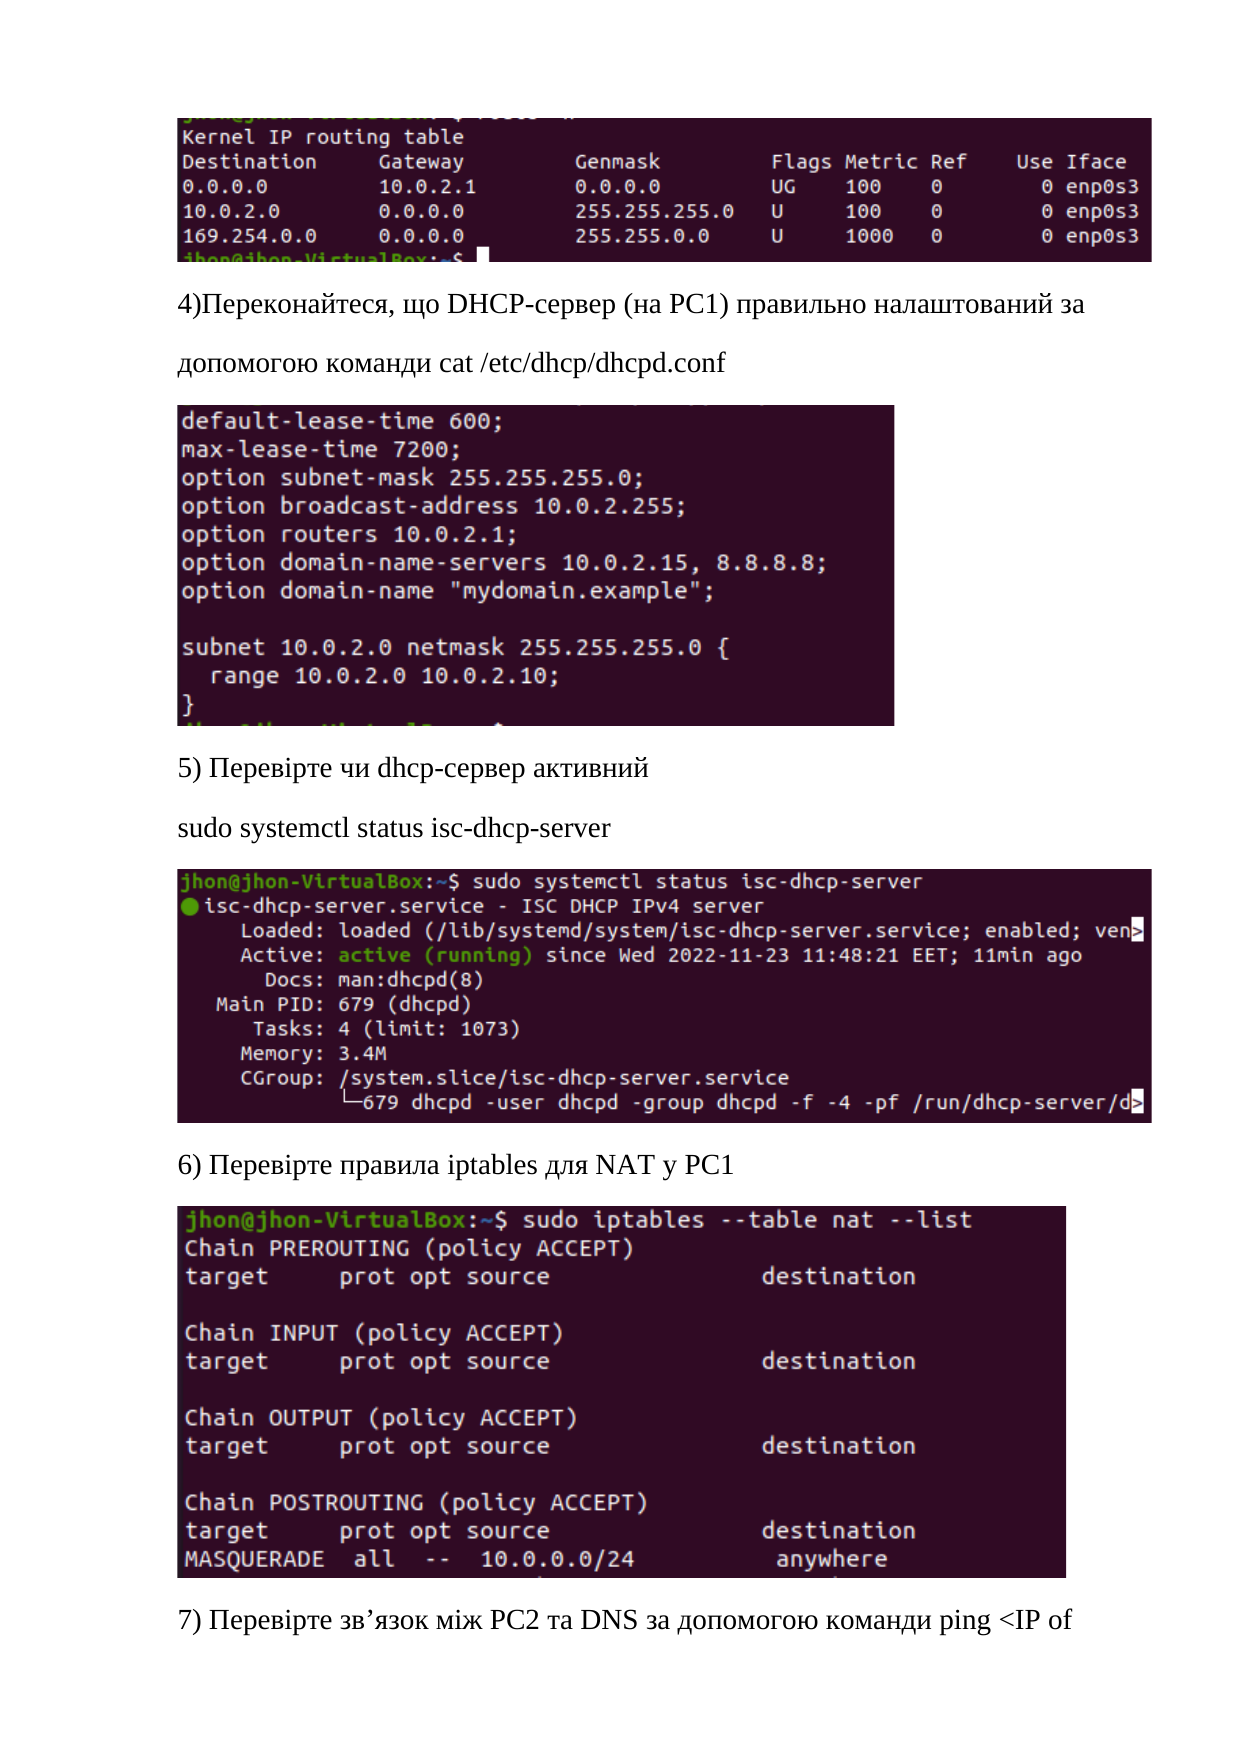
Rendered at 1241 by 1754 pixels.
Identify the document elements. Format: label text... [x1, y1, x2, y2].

text 5) Перевірте чи dhcp-сервер активний [177, 750, 1152, 784]
text 6) Перевірте правила iptables для NAT у PC1 [177, 1147, 1152, 1181]
picture [177, 118, 1152, 262]
text 4)Переконайтеся, що DHCP-сервер (на PC1) правильно налаштований за [177, 286, 1152, 320]
text sudo systemctl status isc-dhcp-server [177, 810, 1152, 843]
text допомогою команди cat /etc/dhcp/dhcpd.conf [177, 346, 1152, 379]
picture [177, 405, 895, 726]
picture [177, 1206, 1067, 1578]
text 7) Перевірте зв’язок між PC2 та DNS за допомогою команди ping <IP of [177, 1602, 1152, 1636]
picture [177, 869, 1152, 1123]
